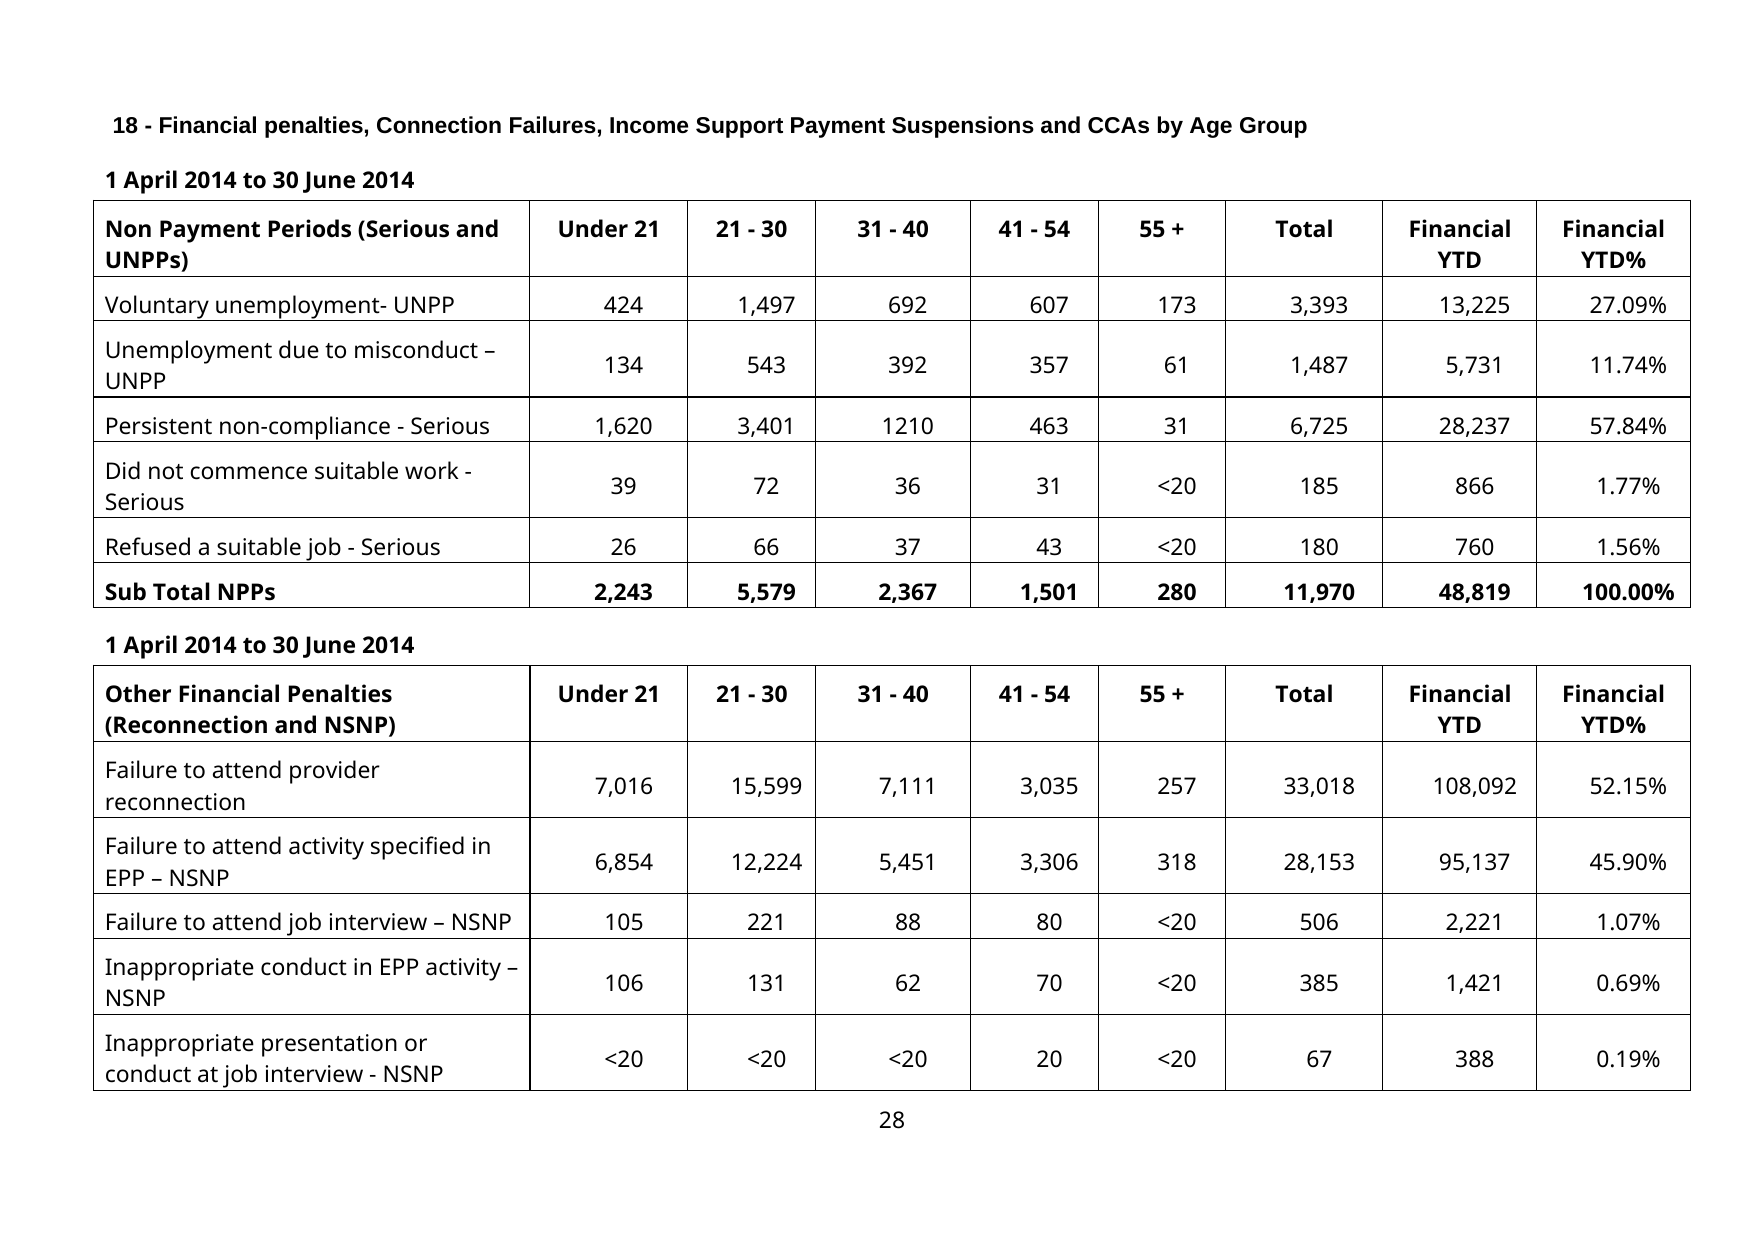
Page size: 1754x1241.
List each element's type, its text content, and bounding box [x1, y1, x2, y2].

table_cell 12,224 [688, 818, 815, 893]
table_header Under 21 [531, 666, 687, 741]
table_cell 385 [1226, 939, 1382, 1013]
table_cell 2,221 [1383, 894, 1536, 937]
table_cell 26 [530, 518, 687, 562]
table_header Under 21 [530, 201, 687, 276]
table_header 21 - 30 [688, 201, 815, 276]
table_cell 80 [971, 894, 1098, 937]
table_cell 6,725 [1226, 398, 1382, 441]
table_cell 3,401 [688, 398, 815, 441]
table_cell 1,620 [530, 398, 687, 441]
table_header 41 - 54 [971, 666, 1098, 741]
table_cell Failure to attend provider reconnection [94, 742, 529, 817]
table_cell 1.56% [1537, 518, 1690, 562]
table_cell 760 [1383, 518, 1536, 562]
table_cell 1,487 [1226, 321, 1382, 396]
subtitle 1 April 2014 to 30 June 2014 [104, 629, 1679, 660]
table_cell 72 [688, 442, 815, 517]
table_header Financial YTD [1383, 201, 1536, 276]
table_cell 506 [1226, 894, 1382, 937]
table_header 21 - 30 [688, 666, 815, 741]
table_cell 866 [1383, 442, 1536, 517]
table_cell 15,599 [688, 742, 815, 817]
table_cell 61 [1099, 321, 1225, 396]
table_cell <20 [531, 1015, 687, 1089]
table_cell 52.15% [1537, 742, 1690, 817]
table_cell 1,497 [688, 277, 815, 320]
table_cell 28,153 [1226, 818, 1382, 893]
table_cell 543 [688, 321, 815, 396]
table_cell 95,137 [1383, 818, 1536, 893]
table_cell 45.90% [1537, 818, 1690, 893]
table_cell <20 [1099, 1015, 1225, 1089]
table_cell 1.77% [1537, 442, 1690, 517]
table_cell <20 [1099, 442, 1225, 517]
table_cell 173 [1099, 277, 1225, 320]
table_cell 5,451 [816, 818, 970, 893]
table_cell 5,731 [1383, 321, 1536, 396]
table_cell Inappropriate presentation or conduct at job interview - NSNP [94, 1015, 529, 1089]
table_header Total [1226, 201, 1382, 276]
table_cell 3,035 [971, 742, 1098, 817]
table_cell 1210 [816, 398, 970, 441]
table_cell Refused a suitable job - Serious [94, 518, 529, 562]
table_cell 28,237 [1383, 398, 1536, 441]
table_cell 692 [816, 277, 970, 320]
table_cell 0.19% [1537, 1015, 1690, 1089]
table_cell 6,854 [531, 818, 687, 893]
table_cell 106 [531, 939, 687, 1013]
table_cell 11,970 [1226, 563, 1382, 607]
table_cell 31 [971, 442, 1098, 517]
table_cell 100.00% [1537, 563, 1690, 607]
table_header Financial YTD% [1537, 201, 1690, 276]
table_cell 37 [816, 518, 970, 562]
table_cell 2,367 [816, 563, 970, 607]
table_cell 424 [530, 277, 687, 320]
table_cell 67 [1226, 1015, 1382, 1089]
table_header 41 - 54 [971, 201, 1098, 276]
table_cell 88 [816, 894, 970, 937]
table_cell Voluntary unemployment- UNPP [94, 277, 529, 320]
table_header Total [1226, 666, 1382, 741]
table_cell <20 [1099, 939, 1225, 1013]
table_cell <20 [1099, 894, 1225, 937]
table_cell 357 [971, 321, 1098, 396]
table_cell 43 [971, 518, 1098, 562]
table_cell 7,016 [531, 742, 687, 817]
table_cell <20 [688, 1015, 815, 1089]
table_cell Failure to attend job interview – NSNP [94, 894, 529, 937]
table_header Other Financial Penalties (Reconnection and NSNP) [94, 666, 529, 741]
table_cell 0.69% [1537, 939, 1690, 1013]
table_header 31 - 40 [816, 666, 970, 741]
table_cell <20 [816, 1015, 970, 1089]
table_cell Inappropriate conduct in EPP activity – NSNP [94, 939, 529, 1013]
table_cell 7,111 [816, 742, 970, 817]
table_cell 1,421 [1383, 939, 1536, 1013]
table_cell Sub Total NPPs [94, 563, 529, 607]
table_cell Unemployment due to misconduct – UNPP [94, 321, 529, 396]
table_cell 48,819 [1383, 563, 1536, 607]
table_cell 105 [531, 894, 687, 937]
table_cell <20 [1099, 518, 1225, 562]
table_cell 3,306 [971, 818, 1098, 893]
table_header Financial YTD [1383, 666, 1536, 741]
table_cell 62 [816, 939, 970, 1013]
table_header Non Payment Periods (Serious and UNPPs) [94, 201, 529, 276]
table_cell 3,393 [1226, 277, 1382, 320]
table_cell 20 [971, 1015, 1098, 1089]
table_cell 108,092 [1383, 742, 1536, 817]
table_cell 5,579 [688, 563, 815, 607]
table_cell 57.84% [1537, 398, 1690, 441]
table_cell 31 [1099, 398, 1225, 441]
table_cell 13,225 [1383, 277, 1536, 320]
table_cell 185 [1226, 442, 1382, 517]
table_cell 66 [688, 518, 815, 562]
table_cell 180 [1226, 518, 1382, 562]
table_cell 1,501 [971, 563, 1098, 607]
table_header 55 + [1099, 666, 1225, 741]
table_cell 70 [971, 939, 1098, 1013]
table_cell 1.07% [1537, 894, 1690, 937]
table_cell 131 [688, 939, 815, 1013]
table_cell 33,018 [1226, 742, 1382, 817]
subtitle 1 April 2014 to 30 June 2014 [104, 163, 1679, 195]
subtitle Financial penalties, Connection Failures, Income Support Payment Suspensions and CCAs by Age Group [112, 112, 1679, 139]
table_cell 11.74% [1537, 321, 1690, 396]
table_header Financial YTD% [1537, 666, 1690, 741]
table_header 31 - 40 [816, 201, 970, 276]
table_cell 27.09% [1537, 277, 1690, 320]
table_cell 280 [1099, 563, 1225, 607]
table_cell 607 [971, 277, 1098, 320]
table_cell 221 [688, 894, 815, 937]
table_cell 2,243 [530, 563, 687, 607]
table_cell 134 [530, 321, 687, 396]
table_cell 463 [971, 398, 1098, 441]
table_cell 318 [1099, 818, 1225, 893]
table_cell 392 [816, 321, 970, 396]
table_cell 388 [1383, 1015, 1536, 1089]
table_header 55 + [1099, 201, 1225, 276]
table_cell Persistent non-compliance - Serious [94, 398, 529, 441]
table_cell Failure to attend activity specified in EPP – NSNP [94, 818, 529, 893]
table_cell 257 [1099, 742, 1225, 817]
table_cell Did not commence suitable work - Serious [94, 442, 529, 517]
table_cell 36 [816, 442, 970, 517]
table_cell 39 [530, 442, 687, 517]
